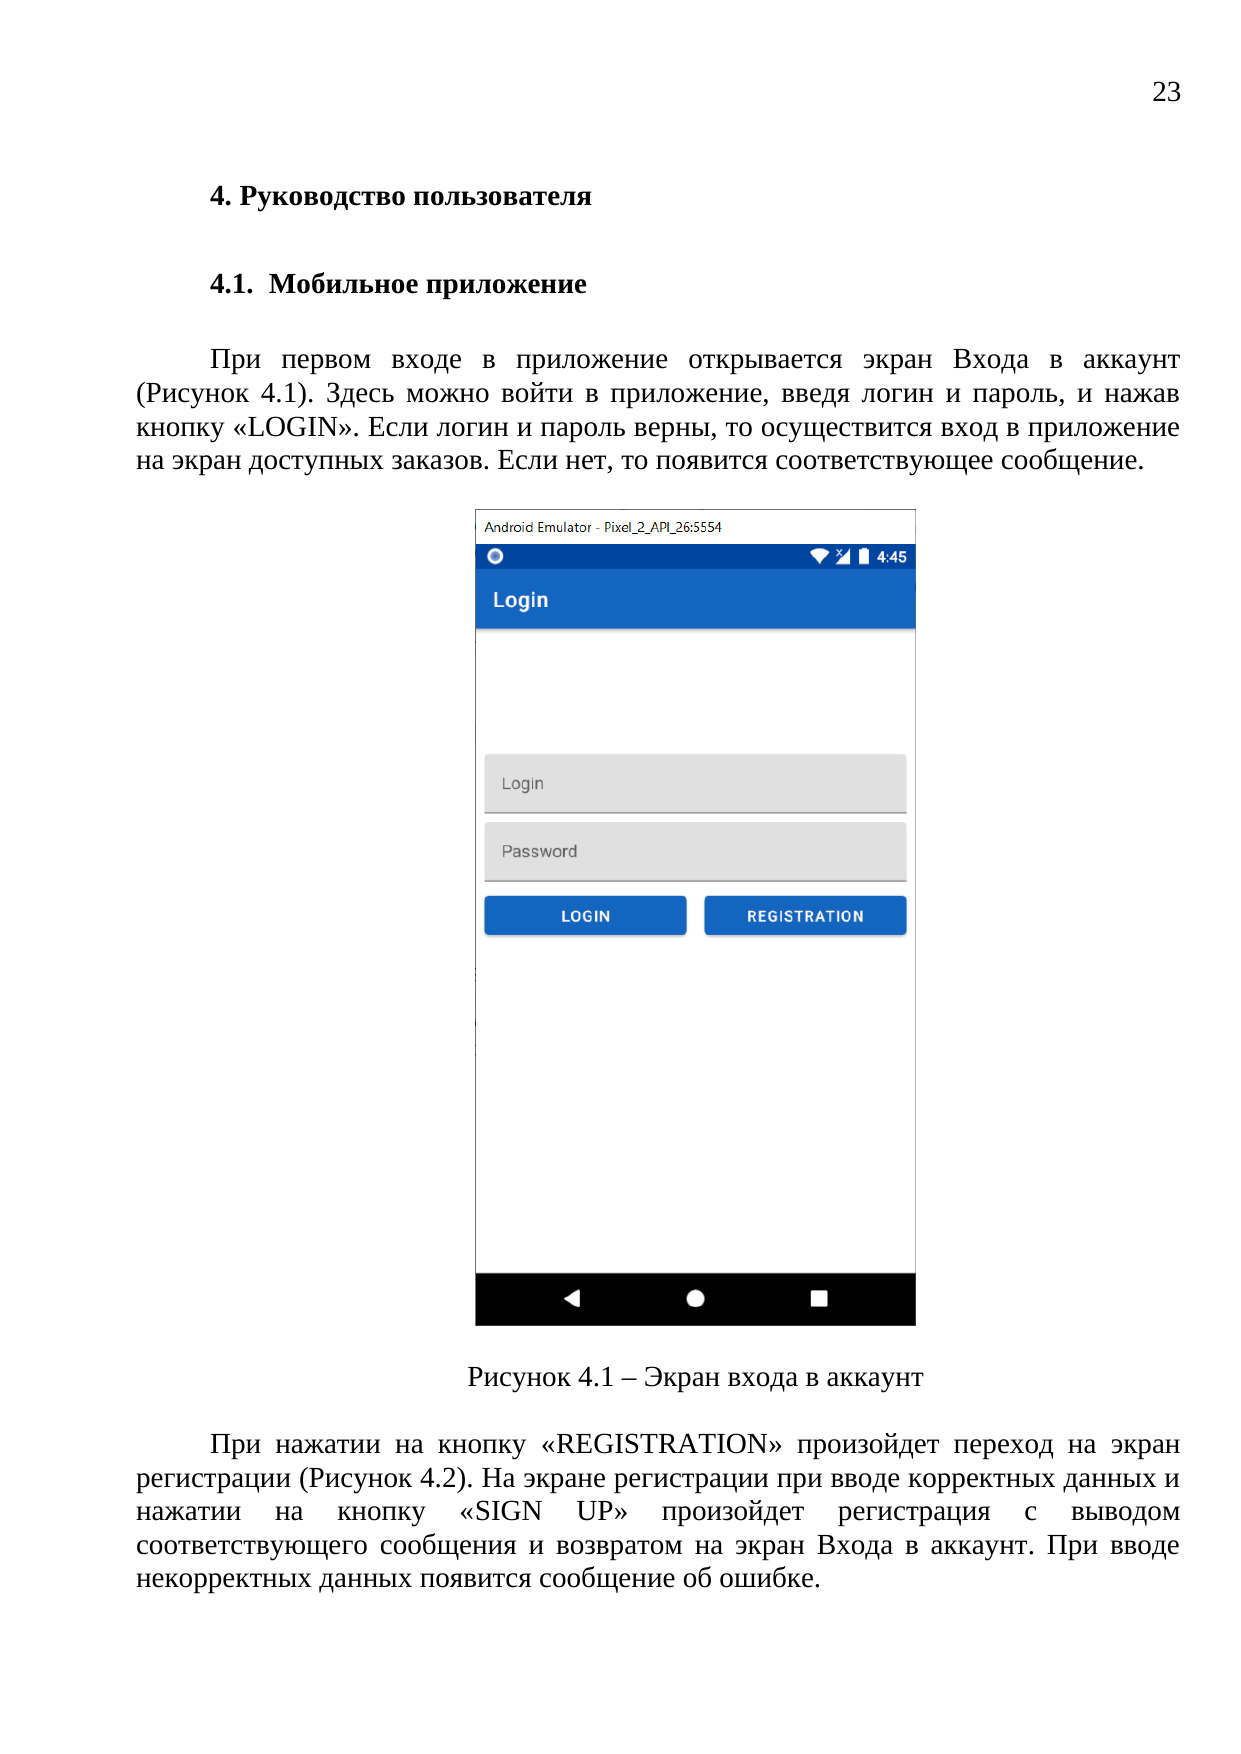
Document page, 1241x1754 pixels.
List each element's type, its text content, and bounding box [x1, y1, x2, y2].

picture [475, 509, 916, 1326]
text При первом входе в приложение открывается экран Входа в аккаунт (Рисунок 4.1). Здесь можно войти в приложение, введя логин и пароль, и нажав кнопку «LOGIN». Если логин и пароль верны, то осуществится вход в приложение на экран доступных заказов. Если нет, то появится соответствующее сообщение. [136, 342, 1181, 476]
text При нажатии на кнопку «REGISTRATION» произойдет переход на экран регистрации (Рисунок 4.2). На экране регистрации при вводе корректных данных и нажатии на кнопку «SIGN UP» произойдет регистрация с выводом соответствующего сообщения и возвратом на экран Входа в аккаунт. При вводе некорректных данных появится сообщение об ошибке. [136, 1426, 1181, 1594]
subtitle Руководство пользователя [136, 178, 1181, 212]
text Рисунок 4.1 – Экран входа в аккаунт [136, 1359, 1181, 1393]
subtitle Мобильное приложение [136, 266, 1181, 300]
